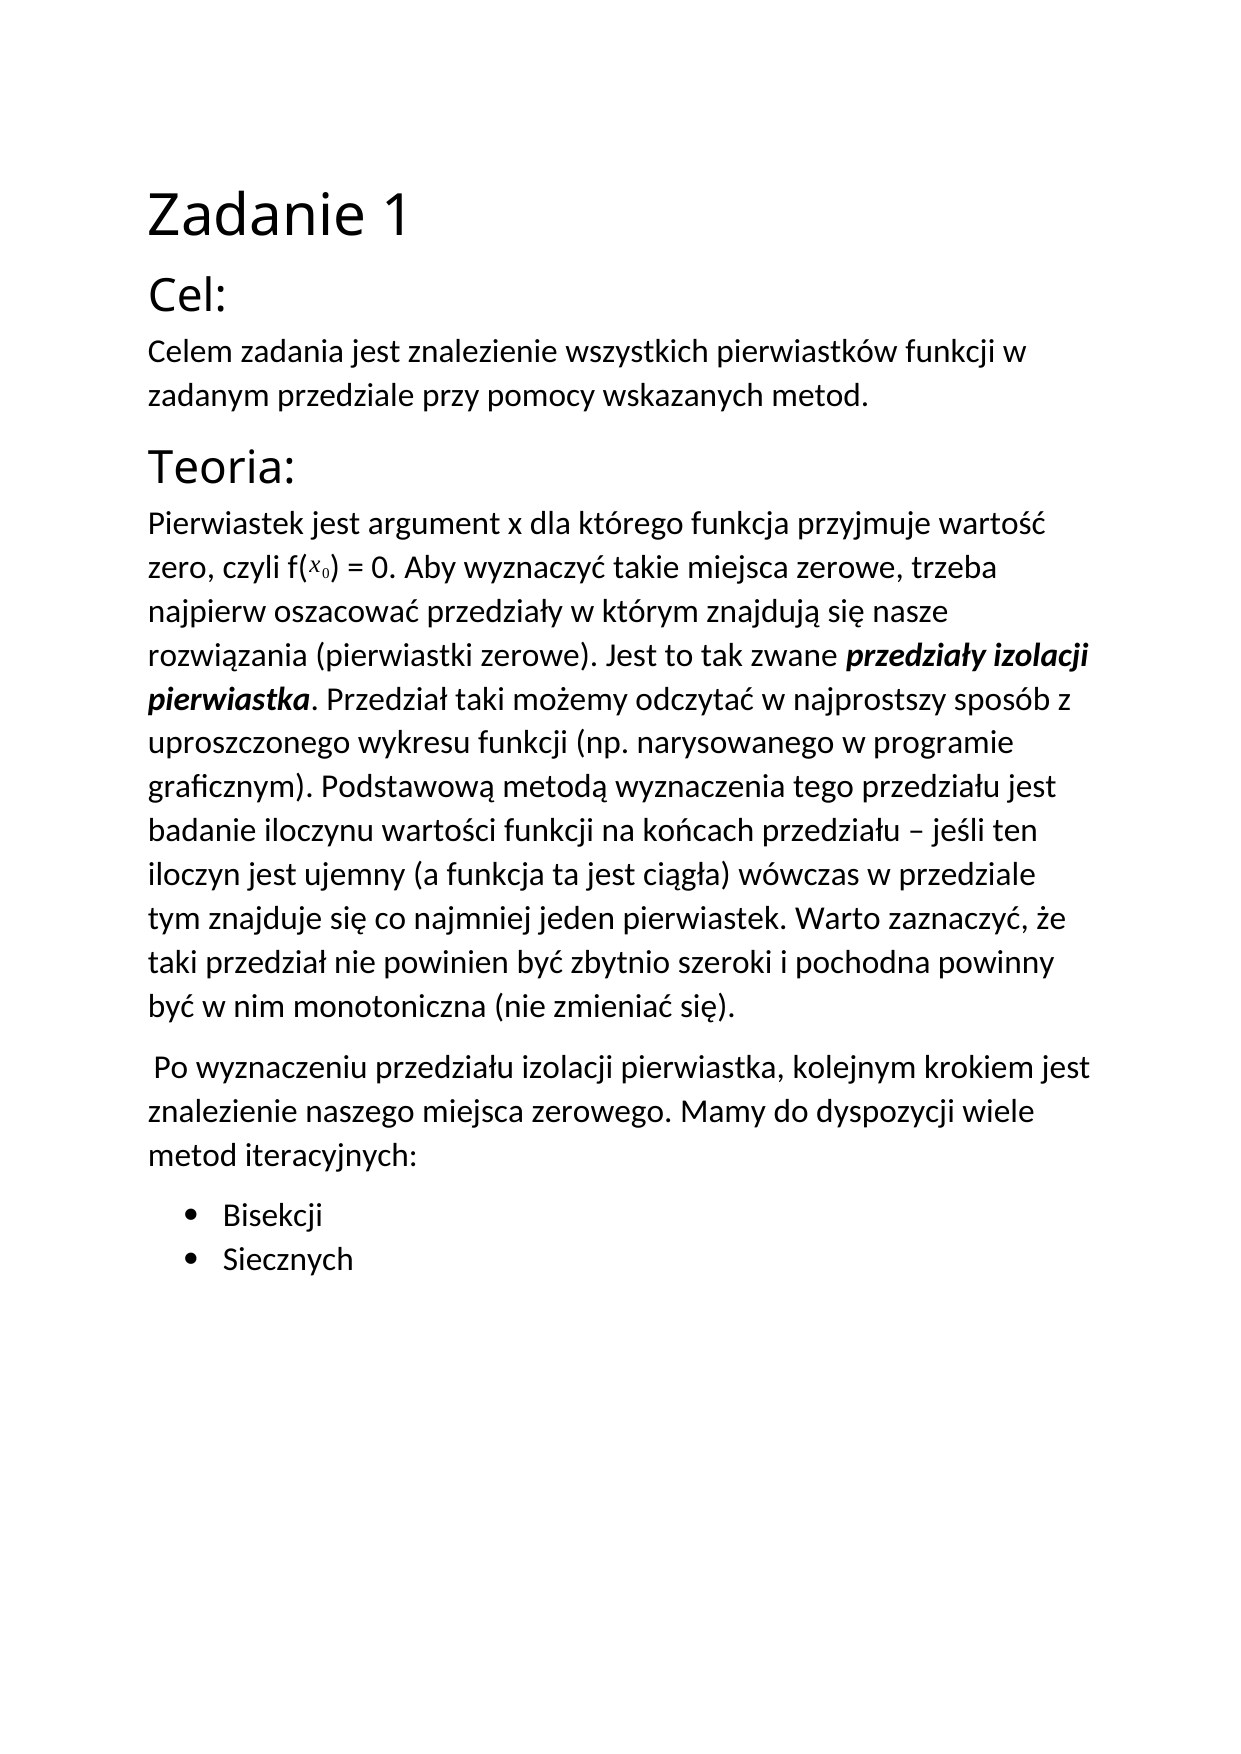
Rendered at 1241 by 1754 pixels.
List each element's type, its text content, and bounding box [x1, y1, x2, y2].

text Pierwiastek jest argument x dla którego funkcja przyjmuje wartość zero, czyli f() = 0. Aby wyznaczyć takie miejsca zerowe, trzeba najpierw oszacować przedziały w którym znajdują się nasze rozwiązania (pierwiastki zerowe). Jest to tak zwane przedziały izolacji pierwiastka. Przedział taki możemy odczytać w najprostszy sposób z uproszczonego wykresu funkcji (np. narysowanego w programie graficznym). Podstawową metodą wyznaczenia tego przedziału jest badanie iloczynu wartości funkcji na końcach przedziału – jeśli ten iloczyn jest ujemny (a funkcja ta jest ciągła) wówczas w przedziale tym znajduje się co najmniej jeden pierwiastek. Warto zaznaczyć, że taki przedział nie powinien być zbytnio szeroki i pochodna powinny być w nim monotoniczna (nie zmieniać się). [148, 502, 1093, 1026]
text Po wyznaczeniu przedziału izolacji pierwiastka, kolejnym krokiem jest znalezienie naszego miejsca zerowego. Mamy do dyspozycji wiele metod iteracyjnych: [148, 1046, 1093, 1174]
subtitle Zadanie 1 [148, 173, 1093, 252]
subtitle Teoria: [148, 434, 1093, 497]
list Siecznych [185, 1238, 1093, 1279]
subtitle Cel: [148, 263, 1093, 325]
text Celem zadania jest znalezienie wszystkich pierwiastków funkcji w zadanym przedziale przy pomocy wskazanych metod. [148, 330, 1093, 414]
list Bisekcji [185, 1194, 1093, 1235]
